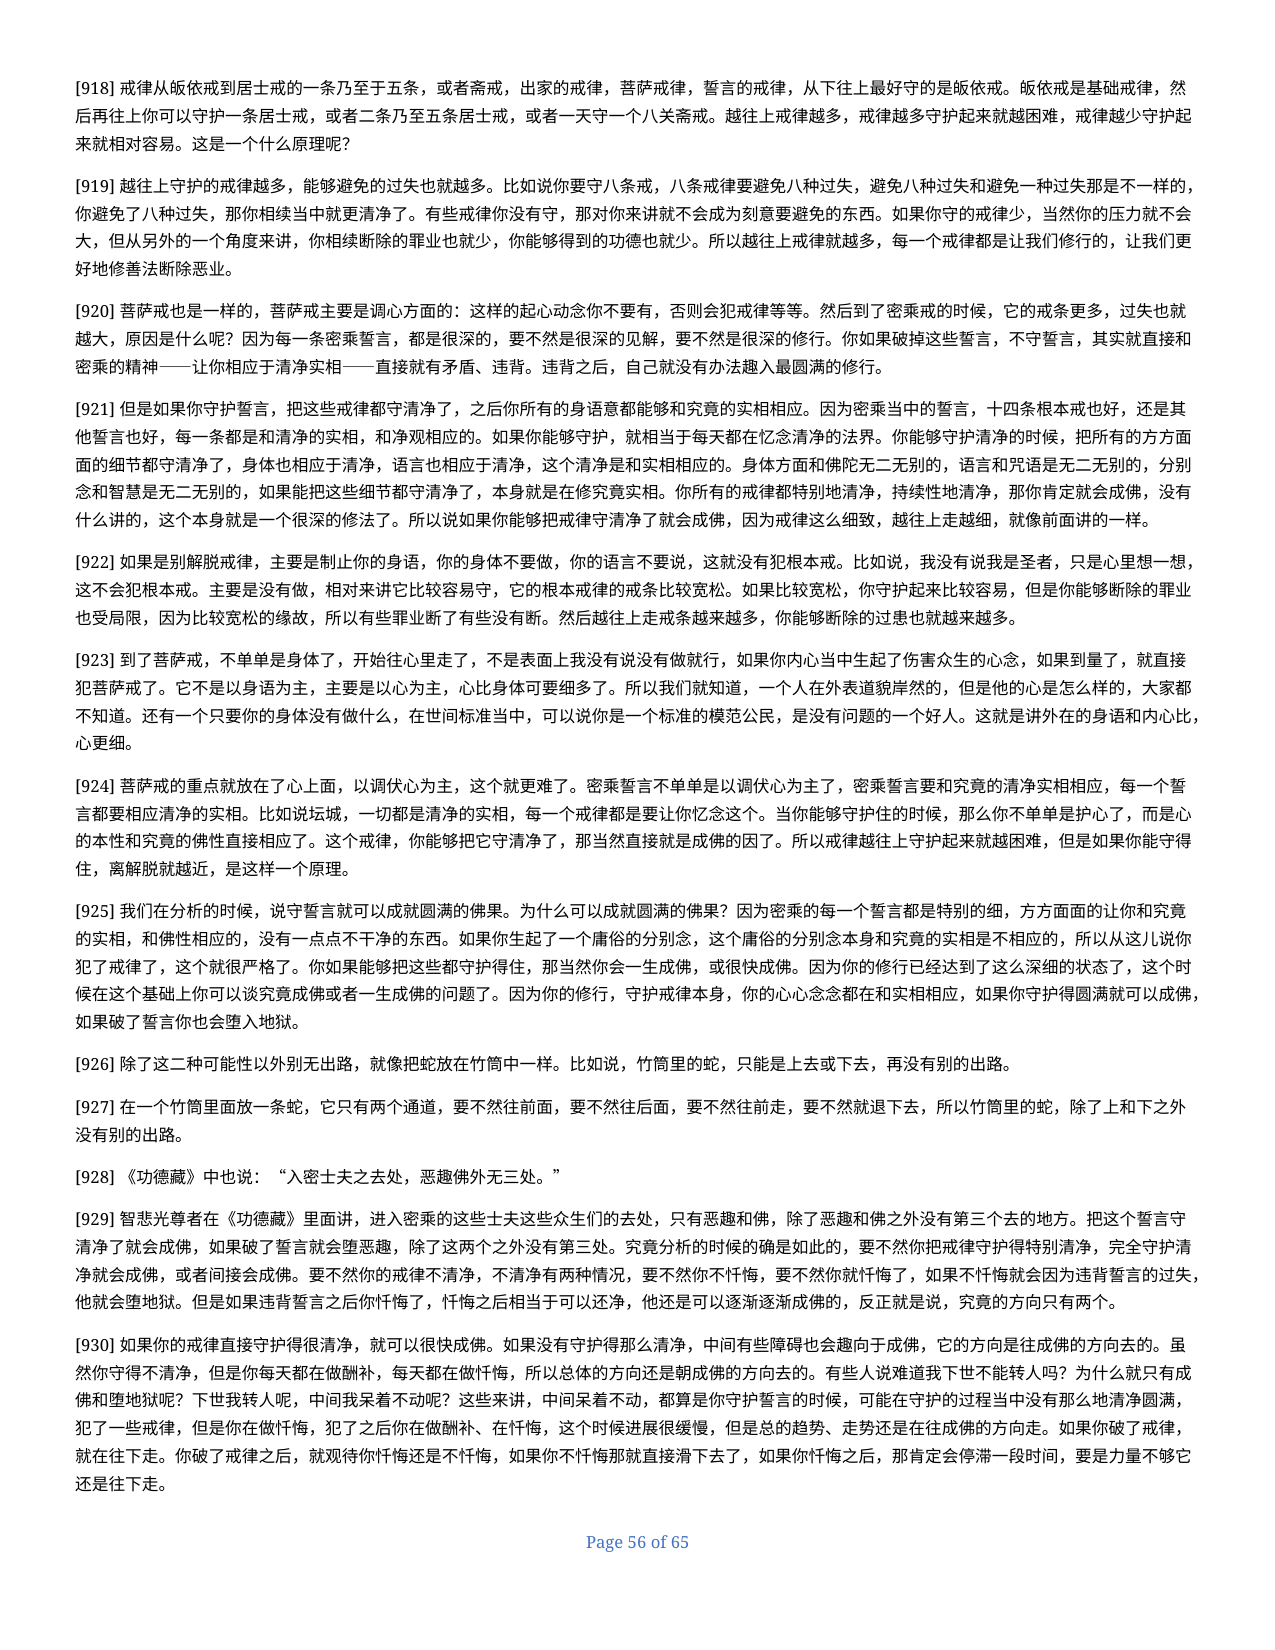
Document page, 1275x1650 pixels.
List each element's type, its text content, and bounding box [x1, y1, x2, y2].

text [924] 菩萨戒的重点就放在了心上面，以调伏心为主，这个就更难了。密乘誓言不单单是以调伏心为主了，密乘誓言要和究竟的清净实相相应，每一个誓言都要相应清净的实相。比如说坛城，一切都是清净的实相，每一个戒律都是要让你忆念这个。当你能够守护住的时候，那么你不单单是护心了，而是心的本性和究竟的佛性直接相应了。这个戒律，你能够把它守清净了，那当然直接就是成佛的因了。所以戒律越往上守护起来就越困难，但是如果你能守得住，离解脱就越近，是这样一个原理。 [75, 773, 1200, 880]
text [927] 在一个竹筒里面放一条蛇，它只有两个通道，要不然往前面，要不然往后面，要不然往前走，要不然就退下去，所以竹筒里的蛇，除了上和下之外没有别的出路。 [75, 1094, 1200, 1146]
text [918] 戒律从皈依戒到居士戒的一条乃至于五条，或者斋戒，出家的戒律，菩萨戒律，誓言的戒律，从下往上最好守的是皈依戒。皈依戒是基础戒律，然后再往上你可以守护一条居士戒，或者二条乃至五条居士戒，或者一天守一个八关斋戒。越往上戒律越多，戒律越多守护起来就越困难，戒律越少守护起来就相对容易。这是一个什么原理呢？ [75, 75, 1200, 155]
text [925] 我们在分析的时候，说守誓言就可以成就圆满的佛果。为什么可以成就圆满的佛果？因为密乘的每一个誓言都是特别的细，方方面面的让你和究竟的实相，和佛性相应的，没有一点点不干净的东西。如果你生起了一个庸俗的分别念，这个庸俗的分别念本身和究竟的实相是不相应的，所以从这儿说你犯了戒律了，这个就很严格了。你如果能够把这些都守护得住，那当然你会一生成佛，或很快成佛。因为你的修行已经达到了这么深细的状态了，这个时候在这个基础上你可以谈究竟成佛或者一生成佛的问题了。因为你的修行，守护戒律本身，你的心心念念都在和实相相应，如果你守护得圆满就可以成佛，如果破了誓言你也会堕入地狱。 [75, 898, 1200, 1033]
text [922] 如果是别解脱戒律，主要是制止你的身语，你的身体不要做，你的语言不要说，这就没有犯根本戒。比如说，我没有说我是圣者，只是心里想一想，这不会犯根本戒。主要是没有做，相对来讲它比较容易守，它的根本戒律的戒条比较宽松。如果比较宽松，你守护起来比较容易，但是你能够断除的罪业也受局限，因为比较宽松的缘故，所以有些罪业断了有些没有断。然后越往上走戒条越来越多，你能够断除的过患也就越来越多。 [75, 549, 1200, 629]
text [920] 菩萨戒也是一样的，菩萨戒主要是调心方面的：这样的起心动念你不要有，否则会犯戒律等等。然后到了密乘戒的时候，它的戒条更多，过失也就越大，原因是什么呢？因为每一条密乘誓言，都是很深的，要不然是很深的见解，要不然是很深的修行。你如果破掉这些誓言，不守誓言，其实就直接和密乘的精神——让你相应于清净实相——直接就有矛盾、违背。违背之后，自己就没有办法趣入最圆满的修行。 [75, 298, 1200, 378]
text [928] 《功德藏》中也说：“入密士夫之去处，恶趣佛外无三处。” [75, 1164, 1200, 1188]
text [921] 但是如果你守护誓言，把这些戒律都守清净了，之后你所有的身语意都能够和究竟的实相相应。因为密乘当中的誓言，十四条根本戒也好，还是其他誓言也好，每一条都是和清净的实相，和净观相应的。如果你能够守护，就相当于每天都在忆念清净的法界。你能够守护清净的时候，把所有的方方面面的细节都守清净了，身体也相应于清净，语言也相应于清净，这个清净是和实相相应的。身体方面和佛陀无二无别的，语言和咒语是无二无别的，分别念和智慧是无二无别的，如果能把这些细节都守清净了，本身就是在修究竟实相。你所有的戒律都特别地清净，持续性地清净，那你肯定就会成佛，没有什么讲的，这个本身就是一个很深的修法了。所以说如果你能够把戒律守清净了就会成佛，因为戒律这么细致，越往上走越细，就像前面讲的一样。 [75, 396, 1200, 531]
text [929] 智悲光尊者在《功德藏》里面讲，进入密乘的这些士夫这些众生们的去处，只有恶趣和佛，除了恶趣和佛之外没有第三个去的地方。把这个誓言守清净了就会成佛，如果破了誓言就会堕恶趣，除了这两个之外没有第三处。究竟分析的时候的确是如此的，要不然你把戒律守护得特别清净，完全守护清净就会成佛，或者间接会成佛。要不然你的戒律不清净，不清净有两种情况，要不然你不忏悔，要不然你就忏悔了，如果不忏悔就会因为违背誓言的过失，他就会堕地狱。但是如果违背誓言之后你忏悔了，忏悔之后相当于可以还净，他还是可以逐渐逐渐成佛的，反正就是说，究竟的方向只有两个。 [75, 1206, 1200, 1314]
text [919] 越往上守护的戒律越多，能够避免的过失也就越多。比如说你要守八条戒，八条戒律要避免八种过失，避免八种过失和避免一种过失那是不一样的，你避免了八种过失，那你相续当中就更清净了。有些戒律你没有守，那对你来讲就不会成为刻意要避免的东西。如果你守的戒律少，当然你的压力就不会大，但从另外的一个角度来讲，你相续断除的罪业也就少，你能够得到的功德也就少。所以越往上戒律就越多，每一个戒律都是让我们修行的，让我们更好地修善法断除恶业。 [75, 173, 1200, 280]
text [926] 除了这二种可能性以外别无出路，就像把蛇放在竹筒中一样。比如说，竹筒里的蛇，只能是上去或下去，再没有别的出路。 [75, 1051, 1200, 1076]
text [930] 如果你的戒律直接守护得很清净，就可以很快成佛。如果没有守护得那么清净，中间有些障碍也会趣向于成佛，它的方向是往成佛的方向去的。虽然你守得不清净，但是你每天都在做酬补，每天都在做忏悔，所以总体的方向还是朝成佛的方向去的。有些人说难道我下世不能转人吗？为什么就只有成佛和堕地狱呢？下世我转人呢，中间我呆着不动呢？这些来讲，中间呆着不动，都算是你守护誓言的时候，可能在守护的过程当中没有那么地清净圆满，犯了一些戒律，但是你在做忏悔，犯了之后你在做酬补、在忏悔，这个时候进展很缓慢，但是总的趋势、走势还是在往成佛的方向走。如果你破了戒律，就在往下走。你破了戒律之后，就观待你忏悔还是不忏悔，如果你不忏悔那就直接滑下去了，如果你忏悔之后，那肯定会停滞一段时间，要是力量不够它还是往下走。 [75, 1332, 1200, 1495]
text [923] 到了菩萨戒，不单单是身体了，开始往心里走了，不是表面上我没有说没有做就行，如果你内心当中生起了伤害众生的心念，如果到量了，就直接犯菩萨戒了。它不是以身语为主，主要是以心为主，心比身体可要细多了。所以我们就知道，一个人在外表道貌岸然的，但是他的心是怎么样的，大家都不知道。还有一个只要你的身体没有做什么，在世间标准当中，可以说你是一个标准的模范公民，是没有问题的一个好人。这就是讲外在的身语和内心比，心更细。 [75, 647, 1200, 754]
